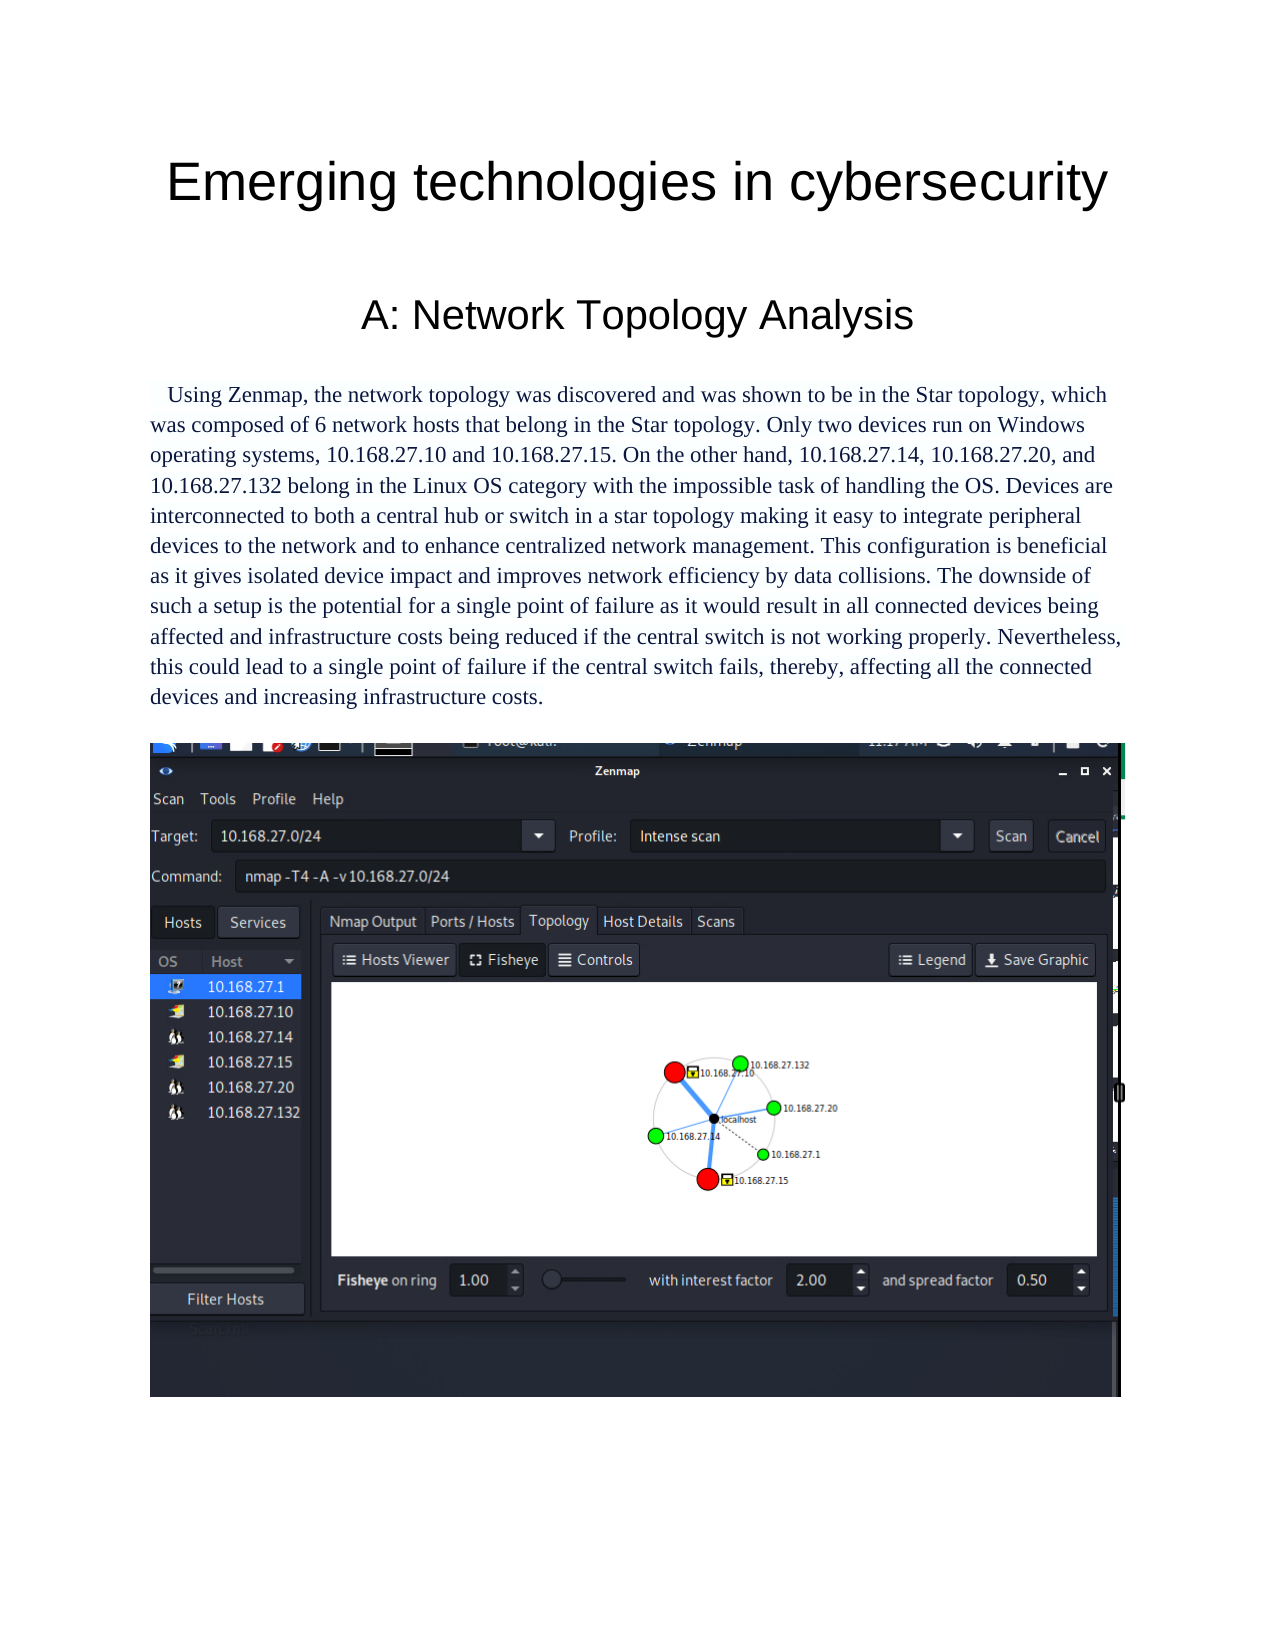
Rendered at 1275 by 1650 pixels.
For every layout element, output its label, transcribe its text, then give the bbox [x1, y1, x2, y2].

subtitle A: Network Topology Analysis [150, 290, 1125, 338]
title Emerging technologies in cybersecurity [150, 150, 1125, 212]
picture [150, 743, 1125, 1397]
text Using Zenmap, the network topology was discovered and was shown to be in the Star topology, which was composed of 6 network hosts that belong in the Star topology. Only two devices run on Windows operating systems, 10.168.27.10 and 10.168.27.15. On the other hand, 10.168.27.14, 10.168.27.20, and 10.168.27.132 belong in the Linux OS category with the impossible task of handling the OS. Devices are interconnected to both a central hub or switch in a star topology making it easy to integrate peripheral devices to the network and to enhance centralized network management. This configuration is beneficial as it gives isolated device impact and improves network efficiency by data collisions. The downside of such a setup is the potential for a single point of failure as it would result in all connected devices being affected and infrastructure costs being reduced if the central switch is not working properly. Nevertheless, this could lead to a single point of failure if the central switch fails, thereby, affecting all the connected devices and increasing infrastructure costs. [150, 381, 1125, 709]
